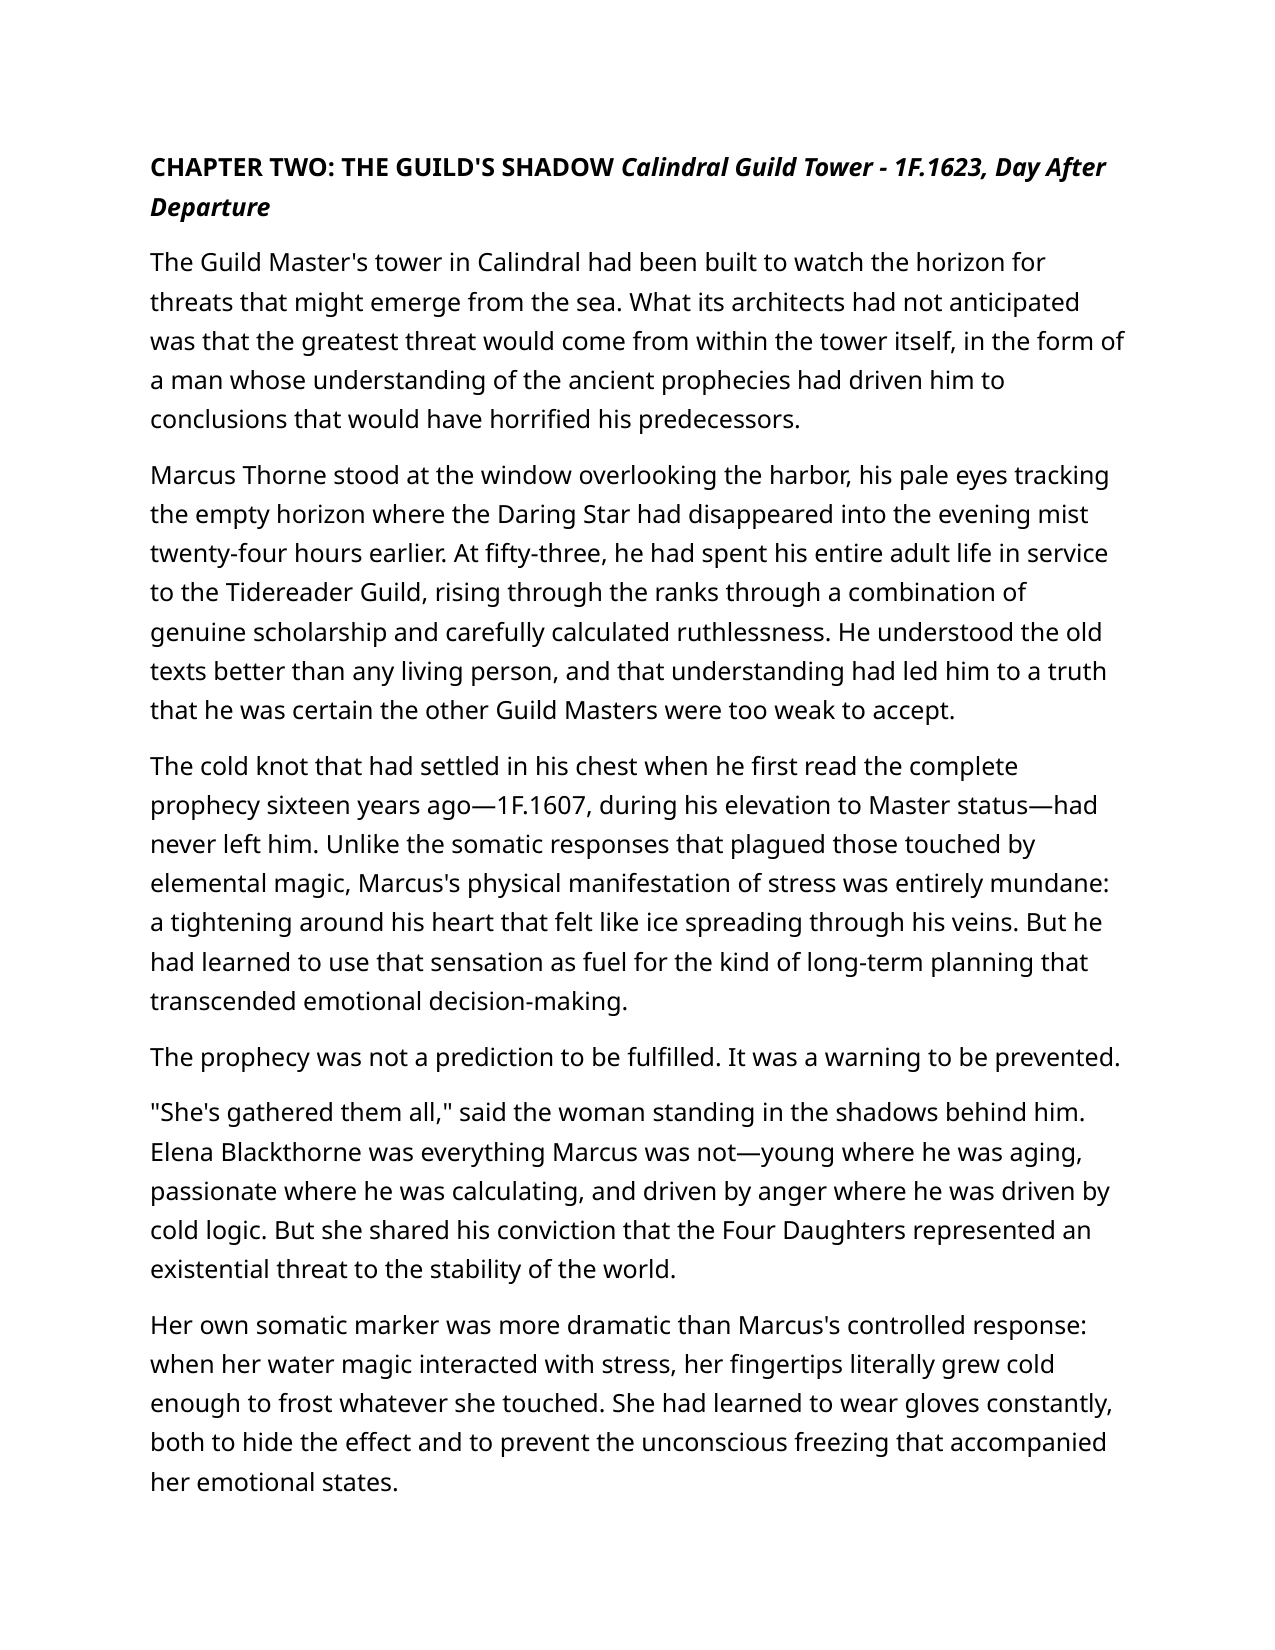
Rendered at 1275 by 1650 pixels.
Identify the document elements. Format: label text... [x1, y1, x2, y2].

text The prophecy was not a prediction to be fulfilled. It was a warning to be prevented. [150, 1039, 1125, 1073]
text Her own somatic marker was more dramatic than Marcus's controlled response: when her water magic interacted with stress, her fingertips literally grew cold enough to frost whatever she touched. She had learned to wear gloves constantly, both to hide the effect and to prevent the unconscious freezing that accompanied her emotional states. [150, 1307, 1125, 1498]
text CHAPTER TWO: THE GUILD'S SHADOW Calindral Guild Tower - 1F.1623, Day After Departure [150, 150, 1125, 223]
text The Guild Master's tower in Calindral had been built to watch the horizon for threats that might emerge from the sea. What its architects had not anticipated was that the greatest threat would come from within the tower itself, in the form of a man whose understanding of the ancient prophecies had driven him to conclusions that would have horrified his predecessors. [150, 245, 1125, 436]
text "She's gathered them all," said the woman standing in the shadows behind him. Elena Blackthorne was everything Marcus was not—young where he was aging, passionate where he was calculating, and driven by anger where he was driven by cold logic. But she shared his conviction that the Four Daughters represented an existential threat to the stability of the world. [150, 1095, 1125, 1286]
text Marcus Thorne stood at the window overlooking the harbor, his pale eyes tracking the empty horizon where the Daring Star had disappeared into the evening mist twenty-four hours earlier. At fifty-three, he had spent his entire adult life in service to the Tidereader Guild, rising through the ranks through a combination of genuine scholarship and carefully calculated ruthlessness. He understood the old texts better than any living person, and that understanding had led him to a truth that he was certain the other Guild Masters were too weak to accept. [150, 457, 1125, 727]
text The cold knot that had settled in his chest when he first read the complete prophecy sixteen years ago—1F.1607, during his elevation to Master status—had never left him. Unlike the somatic responses that plagued those touched by elemental magic, Marcus's physical manifestation of stress was entirely mundane: a tightening around his heart that felt like ice spreading through his veins. But he had learned to use that sensation as fuel for the kind of long-term planning that transcended emotional decision-making. [150, 748, 1125, 1017]
